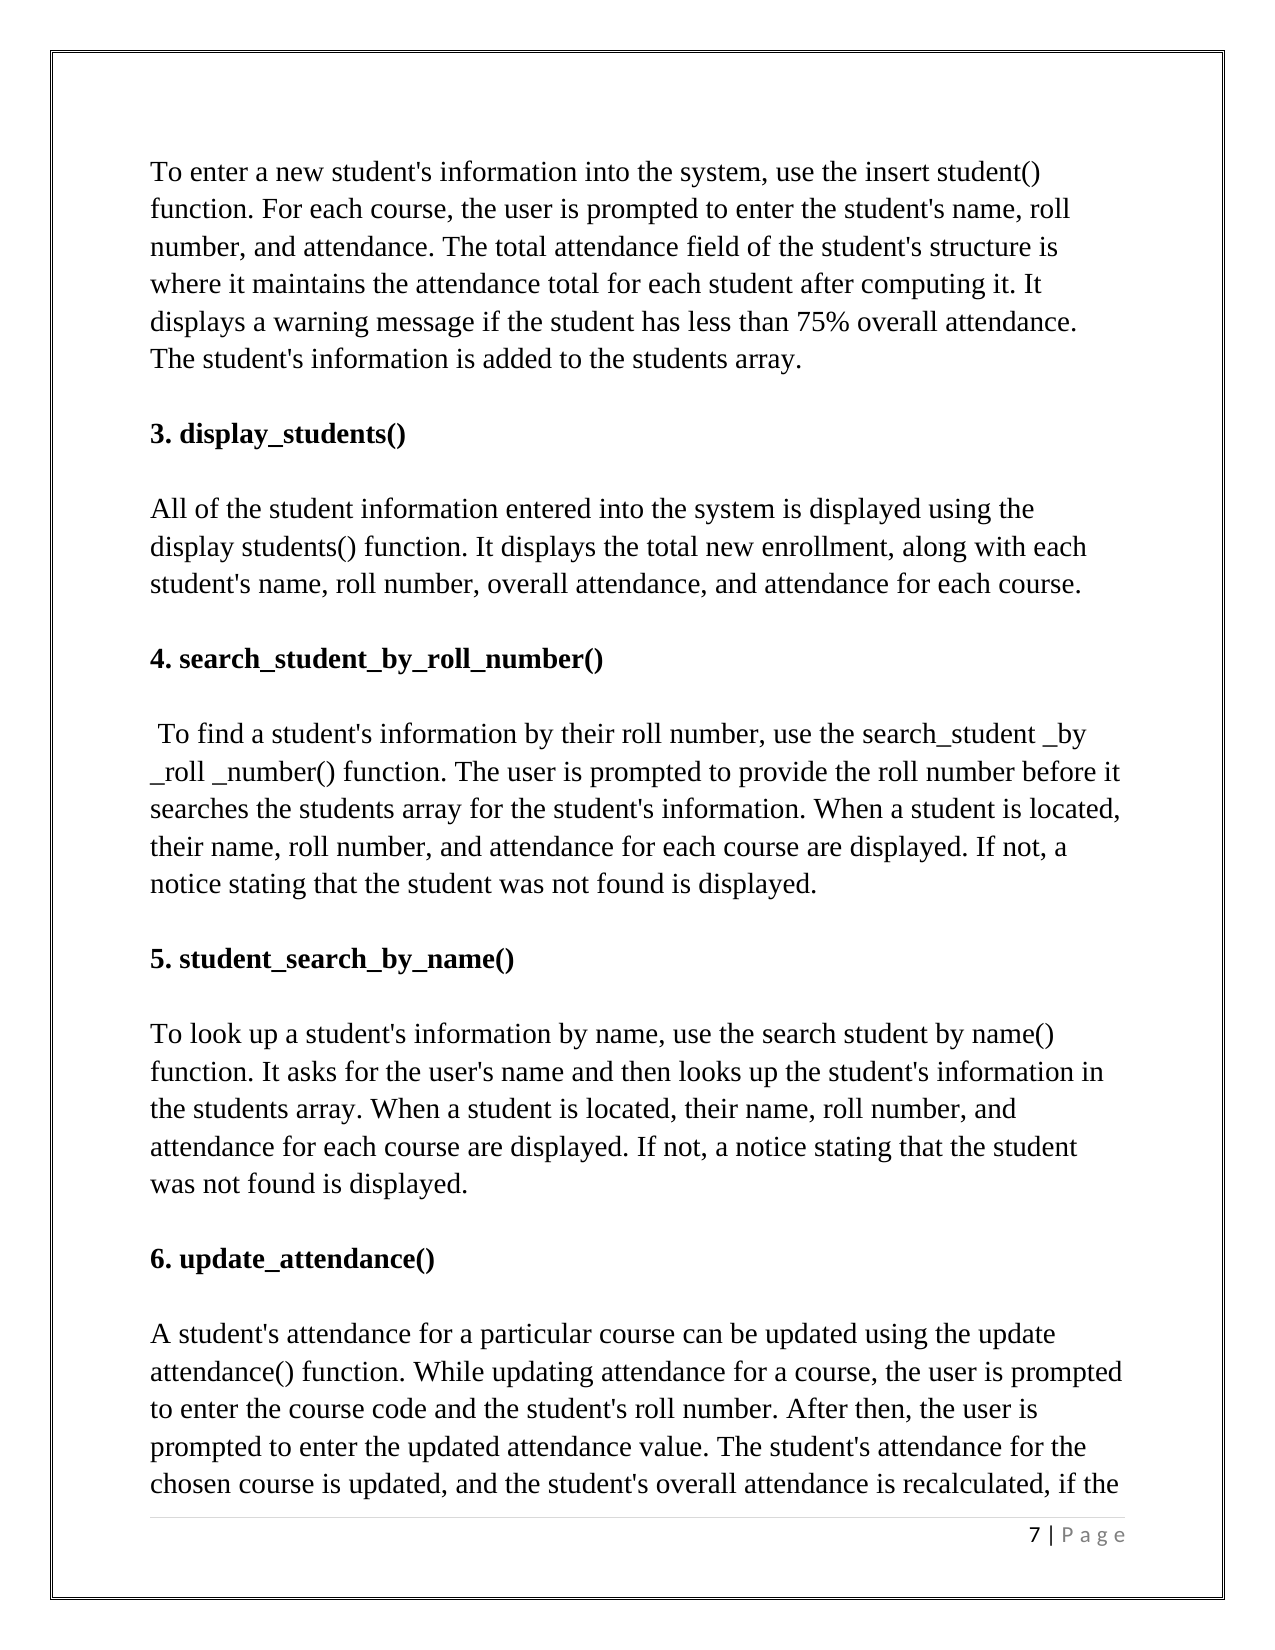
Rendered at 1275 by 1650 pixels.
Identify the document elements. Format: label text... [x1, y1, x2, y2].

text 3. display_students() [150, 412, 1125, 450]
text All of the student information entered into the system is displayed using the display students() function. It displays the total new enrollment, along with each student's name, roll number, overall attendance, and attendance for each course. [150, 487, 1125, 600]
text 5. student_search_by_name() [150, 937, 1125, 975]
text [150, 1312, 1125, 1500]
text 6. update_attendance() [150, 1237, 1125, 1275]
text 4. search_student_by_roll_number() [150, 637, 1125, 675]
text To look up a student's information by name, use the search student by name() function. It asks for the user's name and then looks up the student's information in the students array. When a student is located, their name, roll number, and attendance for each course are displayed. If not, a notice stating that the student was not found is displayed. [150, 1012, 1125, 1200]
text To find a student's information by their roll number, use the search_student _by _roll _number() function. The user is prompted to provide the roll number before it searches the students array for the student's information. When a student is located, their name, roll number, and attendance for each course are displayed. If not, a notice stating that the student was not found is displayed. [150, 712, 1125, 900]
text To enter a new student's information into the system, use the insert student() function. For each course, the user is prompted to enter the student's name, roll number, and attendance. The total attendance field of the student's structure is where it maintains the attendance total for each student after computing it. It displays a warning message if the student has less than 75% overall attendance. The student's information is added to the students array. [150, 150, 1125, 375]
